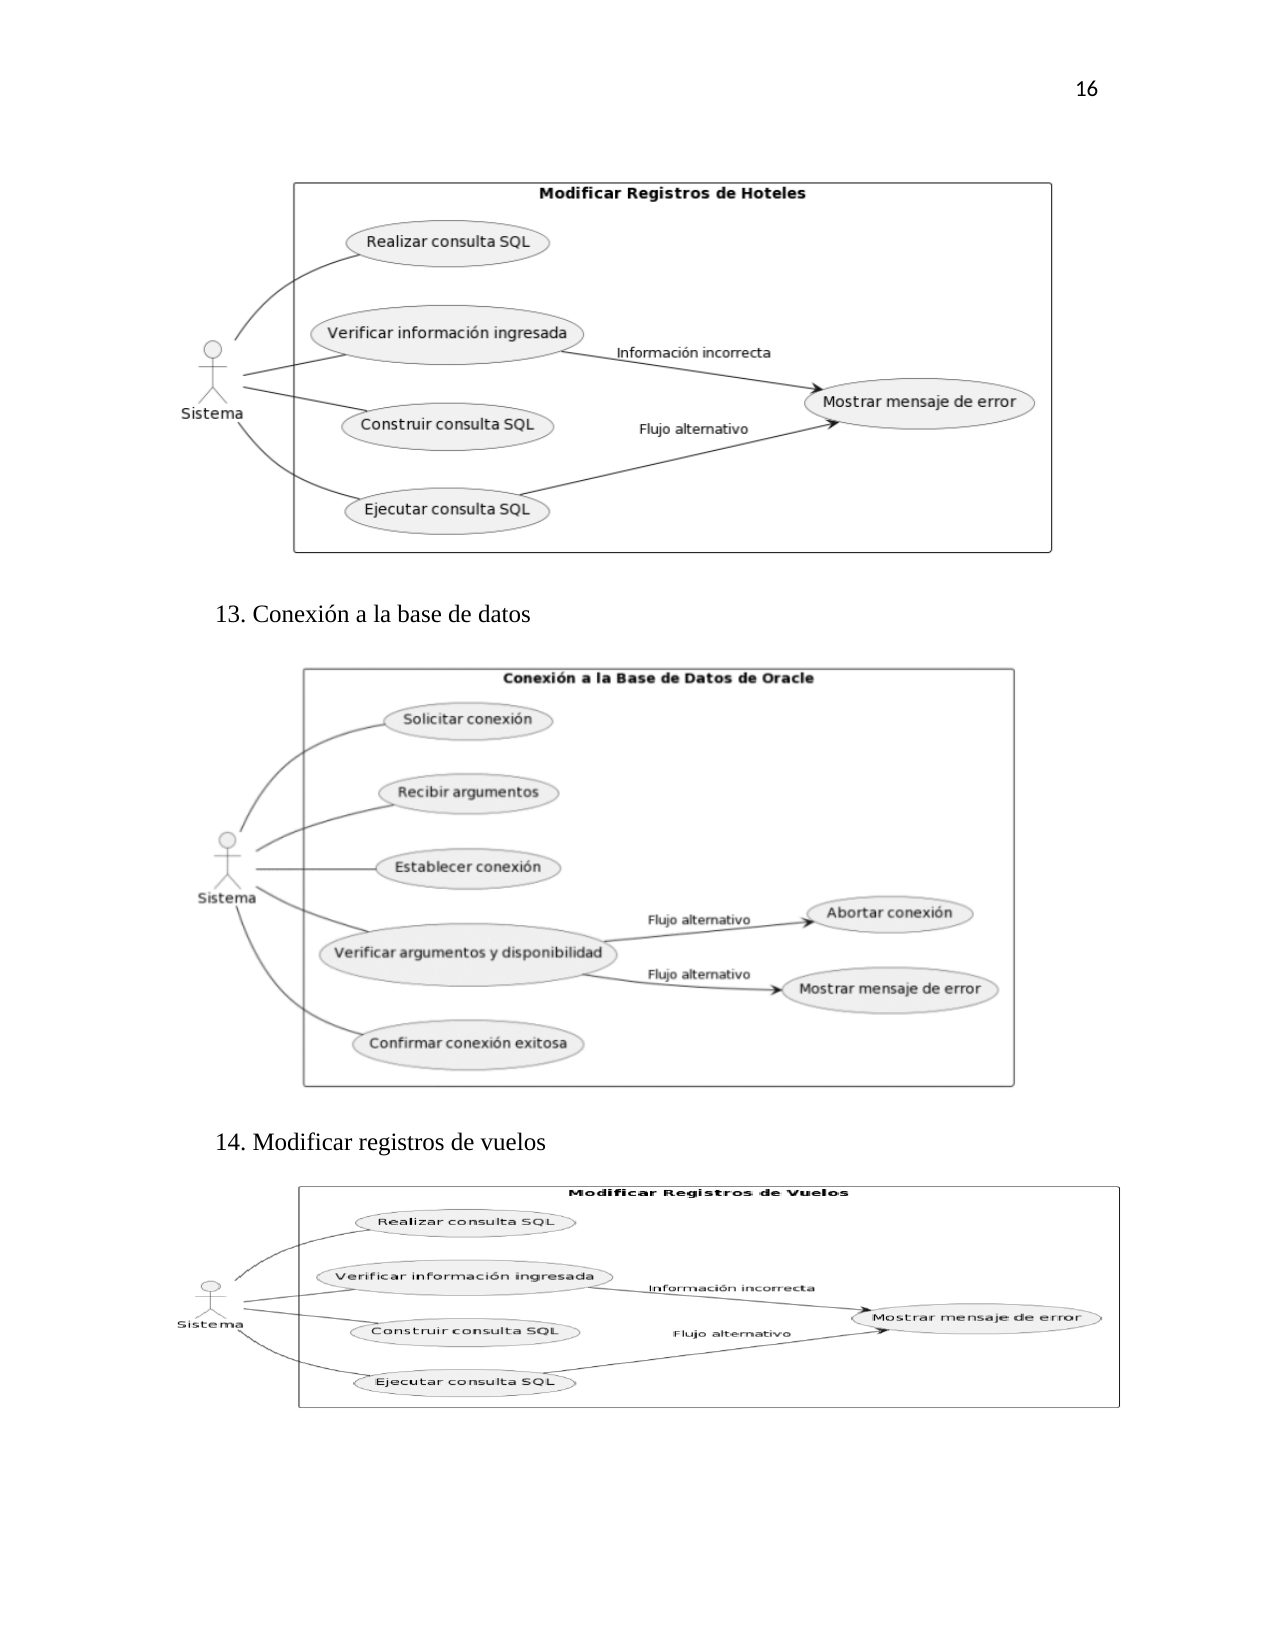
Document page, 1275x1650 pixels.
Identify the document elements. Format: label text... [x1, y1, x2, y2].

picture [177, 1174, 1137, 1420]
list Modificar registros de vuelos [215, 1127, 1098, 1156]
picture [177, 147, 1063, 580]
list Conexión a la base de datos [215, 599, 1098, 627]
picture [177, 646, 1040, 1109]
